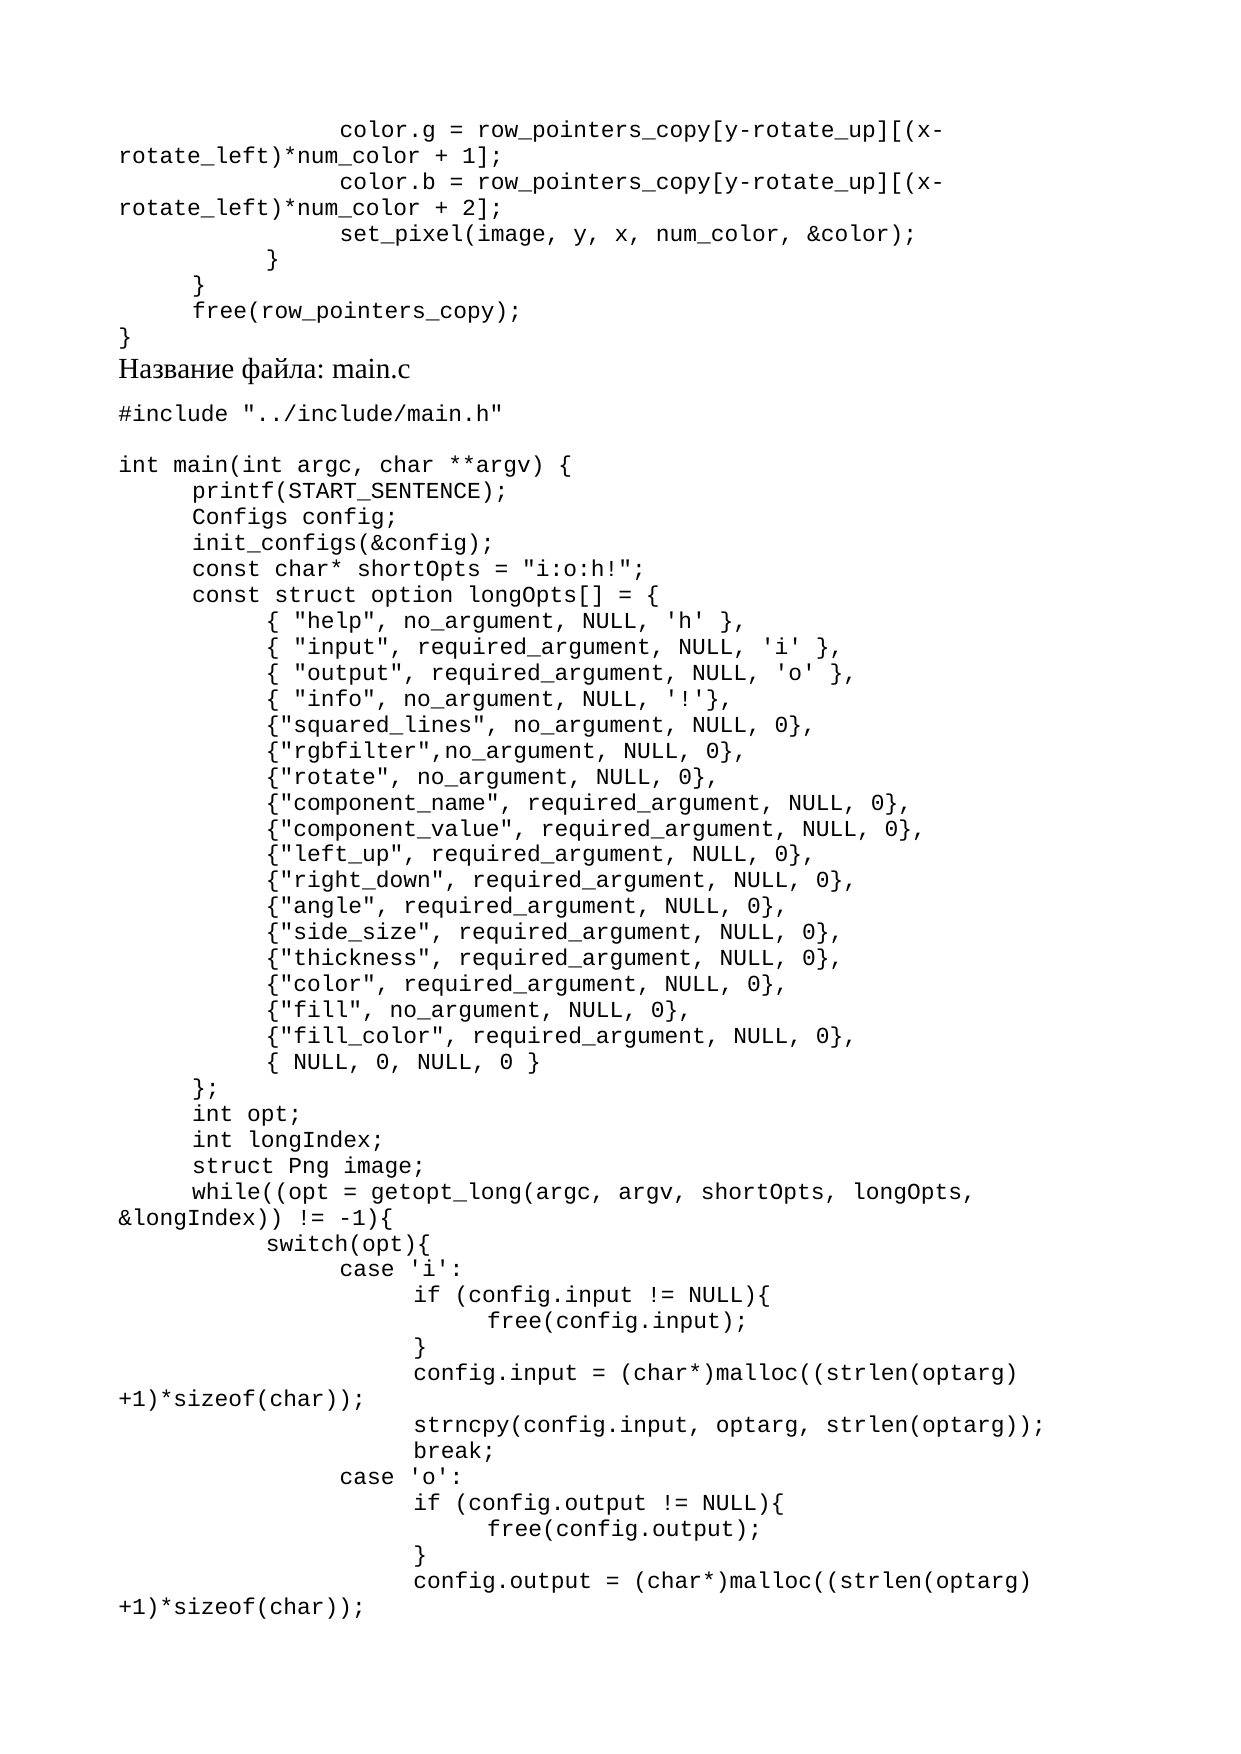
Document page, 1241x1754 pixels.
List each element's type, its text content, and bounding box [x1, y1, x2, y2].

text }; [118, 1076, 1122, 1102]
text { NULL, 0, NULL, 0 } [118, 1050, 1122, 1076]
text { "input", required_argument, NULL, 'i' }, [118, 635, 1122, 661]
text {"rgbfilter",no_argument, NULL, 0}, [118, 739, 1122, 765]
text config.output = (char*)malloc((strlen(optarg)+1)*sizeof(char)); [118, 1569, 1122, 1621]
text {"angle", required_argument, NULL, 0}, [118, 895, 1122, 921]
text {"right_down", required_argument, NULL, 0}, [118, 869, 1122, 895]
text free(config.input); [118, 1310, 1122, 1336]
text free(config.output); [118, 1517, 1122, 1543]
text {"squared_lines", no_argument, NULL, 0}, [118, 713, 1122, 739]
text case 'o': [118, 1465, 1122, 1491]
text break; [118, 1439, 1122, 1465]
text {"side_size", required_argument, NULL, 0}, [118, 921, 1122, 947]
text { "info", no_argument, NULL, '!'}, [118, 687, 1122, 713]
text struct Png image; [118, 1154, 1122, 1180]
text switch(opt){ [118, 1232, 1122, 1258]
text const char* shortOpts = "i:o:h!"; [118, 557, 1122, 583]
text int longIndex; [118, 1128, 1122, 1154]
text if (config.output != NULL){ [118, 1491, 1122, 1517]
text color.b = row_pointers_copy[y-rotate_up][(x-rotate_left)*num_color + 2]; [118, 170, 1122, 222]
text int opt; [118, 1102, 1122, 1128]
text {"component_value", required_argument, NULL, 0}, [118, 817, 1122, 843]
text init_configs(&config); [118, 532, 1122, 557]
text { "output", required_argument, NULL, 'o' }, [118, 661, 1122, 687]
text while((opt = getopt_long(argc, argv, shortOpts, longOpts, &longIndex)) != -1){ [118, 1180, 1122, 1232]
text set_pixel(image, y, x, num_color, &color); [118, 222, 1122, 248]
text printf(START_SENTENCE); [118, 480, 1122, 506]
text const struct option longOpts[] = { [118, 583, 1122, 609]
text free(row_pointers_copy); [118, 300, 1122, 326]
text } [118, 248, 1122, 274]
text int main(int argc, char **argv) { [118, 454, 1122, 480]
text {"fill_color", required_argument, NULL, 0}, [118, 1024, 1122, 1050]
text } [118, 1336, 1122, 1362]
text { "help", no_argument, NULL, 'h' }, [118, 609, 1122, 635]
text {"thickness", required_argument, NULL, 0}, [118, 947, 1122, 972]
text #include "../include/main.h" [118, 402, 1122, 428]
text } [118, 274, 1122, 300]
text Configs config; [118, 506, 1122, 532]
text {"component_name", required_argument, NULL, 0}, [118, 791, 1122, 817]
text strncpy(config.input, optarg, strlen(optarg)); [118, 1413, 1122, 1439]
text if (config.input != NULL){ [118, 1284, 1122, 1310]
text } [118, 1543, 1122, 1569]
text color.g = row_pointers_copy[y-rotate_up][(x-rotate_left)*num_color + 1]; [118, 118, 1122, 170]
text config.input = (char*)malloc((strlen(optarg)+1)*sizeof(char)); [118, 1362, 1122, 1413]
text case 'i': [118, 1258, 1122, 1284]
text {"fill", no_argument, NULL, 0}, [118, 998, 1122, 1024]
text Название файла: main.c [118, 352, 1122, 385]
text {"left_up", required_argument, NULL, 0}, [118, 843, 1122, 869]
text {"rotate", no_argument, NULL, 0}, [118, 765, 1122, 791]
text } [118, 326, 1122, 352]
text {"color", required_argument, NULL, 0}, [118, 972, 1122, 998]
